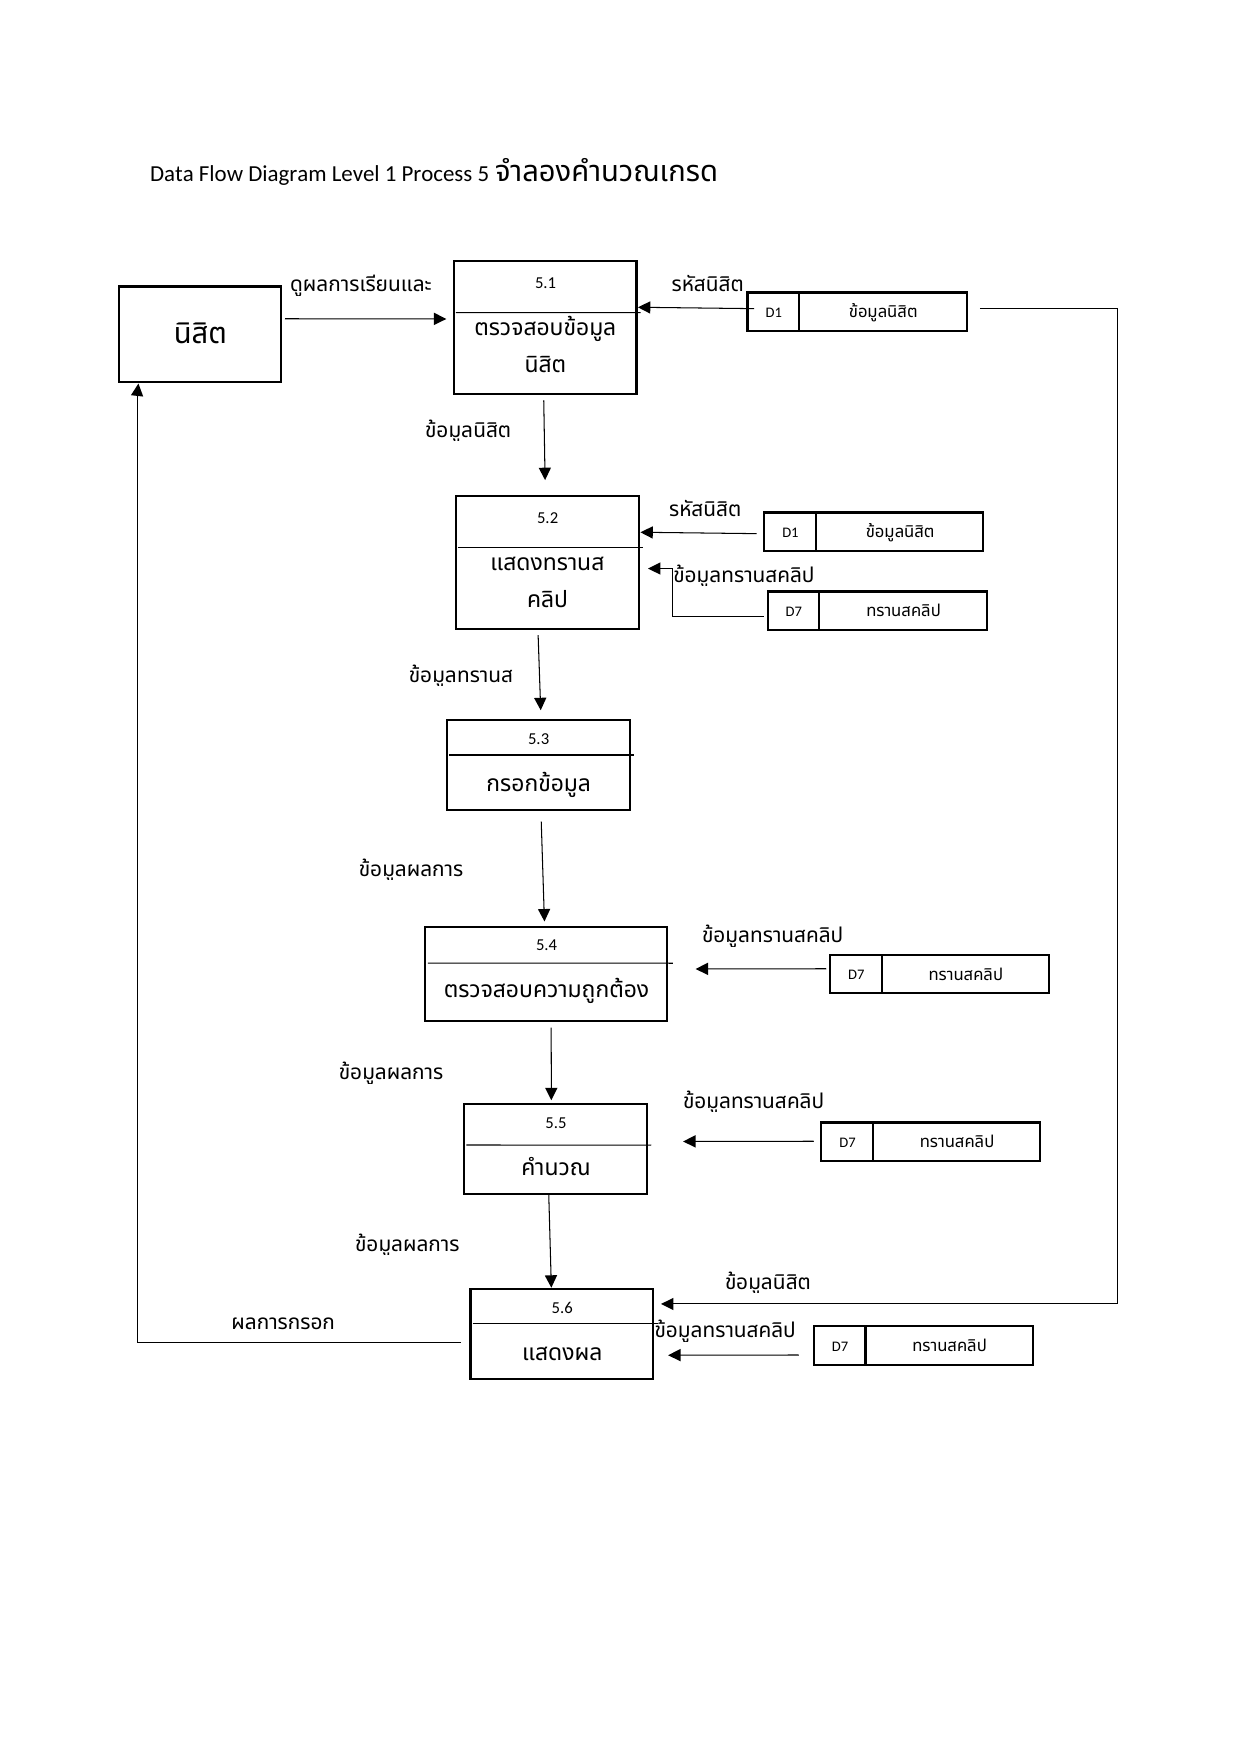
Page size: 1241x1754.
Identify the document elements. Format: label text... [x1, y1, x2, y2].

text Data Flow Diagram Level 1 Process 5 จำลองคำนวณเกรด [150, 150, 1090, 194]
